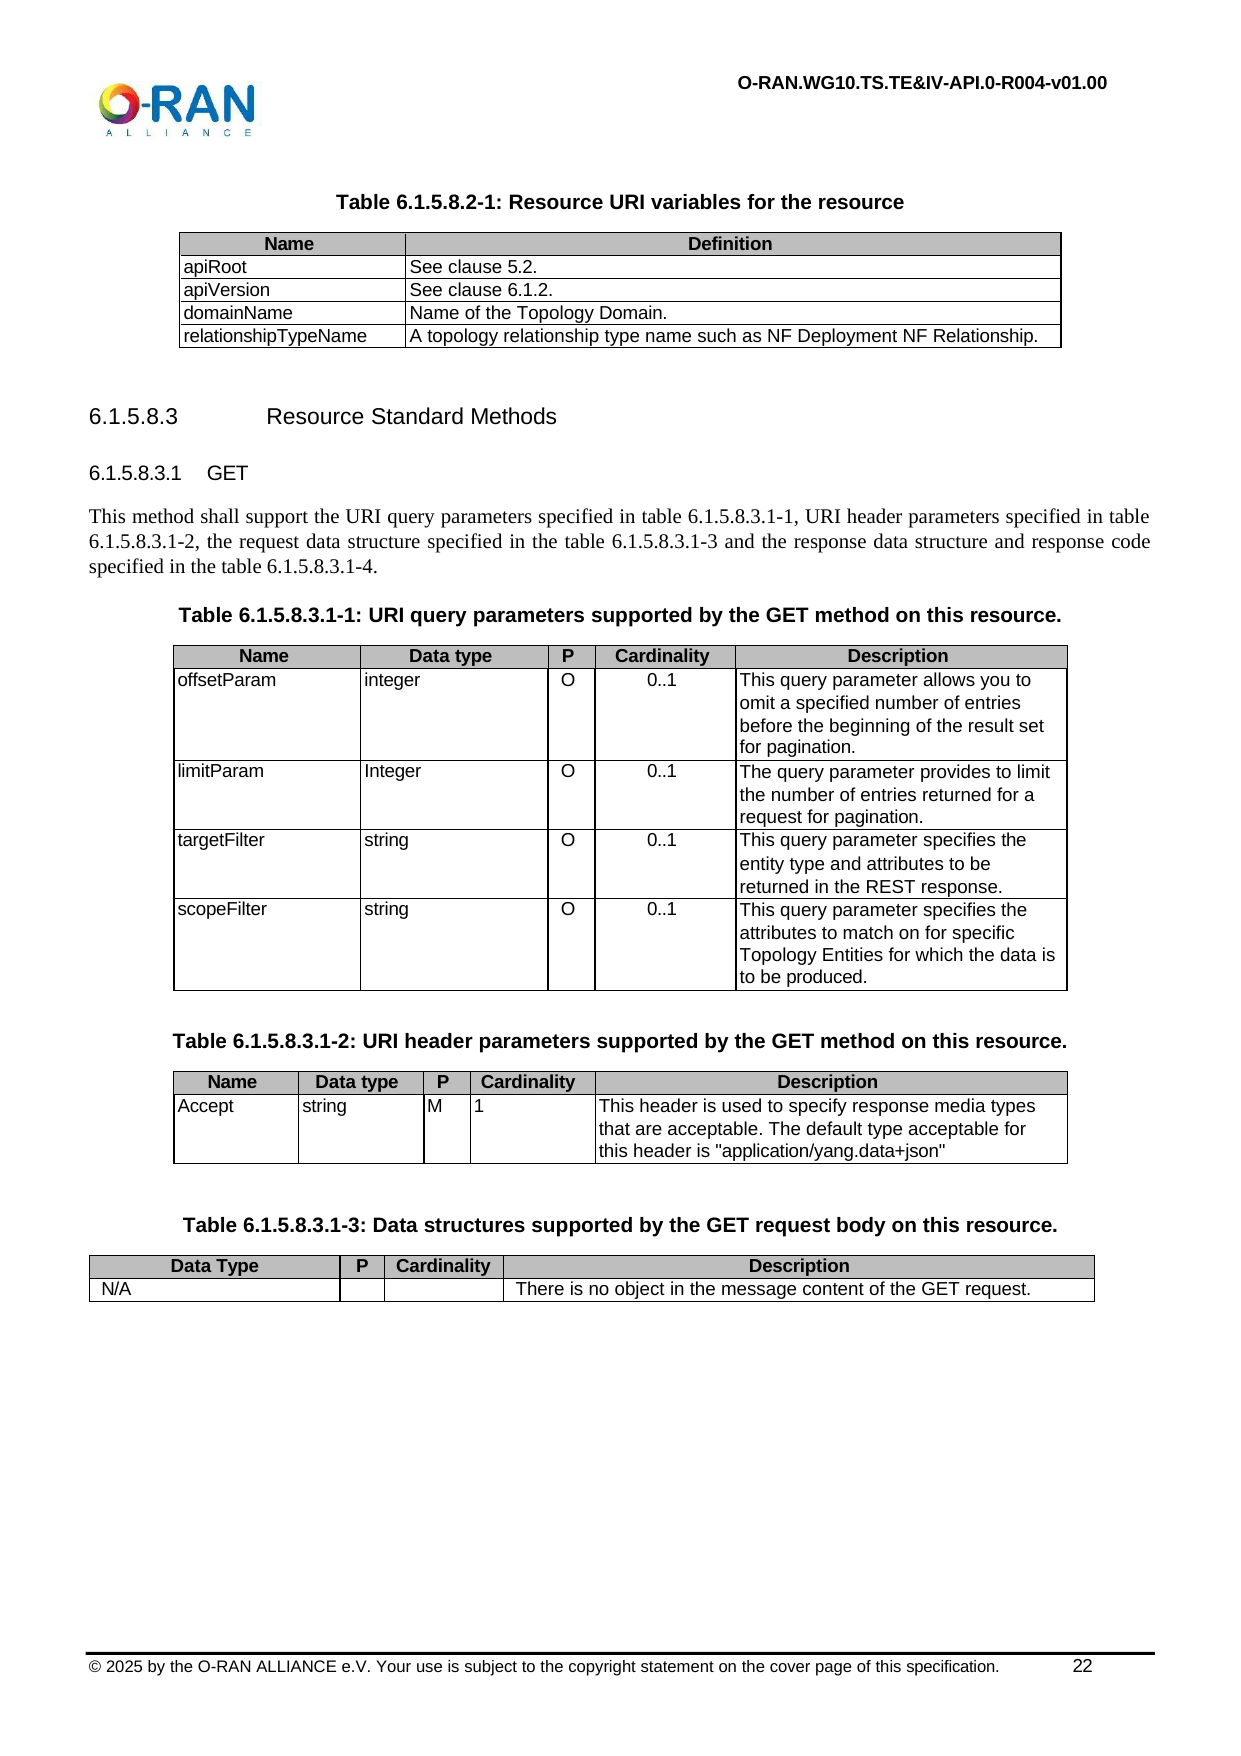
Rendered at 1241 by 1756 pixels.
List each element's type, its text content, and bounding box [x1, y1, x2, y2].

table_cell targetFilter [175, 830, 360, 898]
table_header P [549, 646, 595, 668]
subtitle Resource Standard Methods [89, 403, 1194, 429]
subtitle Table 6.1.5.8.3.1-2: URI header parameters supported by the GET method on this resource. [64, 1029, 1175, 1053]
table_header P [424, 1072, 470, 1094]
text This method shall support the URI query parameters specified in table 6.1.5.8.3.1-1, URI header parameters specified in table 6.1.5.8.3.1-2, the request data structure specified in the table 6.1.5.8.3.1-3 and the response data structure and response code specified in the table 6.1.5.8.3.1-4. [89, 504, 1152, 578]
table_header Cardinality [471, 1072, 595, 1094]
table_cell O [549, 669, 594, 760]
table_cell integer [361, 669, 547, 760]
table_cell apiRoot [180, 256, 405, 278]
table_cell O [549, 899, 594, 990]
table_cell [341, 1279, 384, 1301]
table_header Description [596, 1072, 1067, 1094]
table_cell string [361, 899, 547, 990]
table_cell limitParam [175, 761, 360, 829]
table_cell This query parameter allows you to omit a specified number of entries before the beginning of the result set for pagination. [737, 669, 1066, 760]
table_cell Name of the Topology Domain. [406, 302, 1060, 324]
subtitle Table 6.1.5.8.2-1: Resource URI variables for the resource [64, 189, 1176, 213]
table_header Data type [361, 646, 548, 668]
table_cell The query parameter provides to limit the number of entries returned for a request for pagination. [737, 761, 1066, 829]
subtitle Table 6.1.5.8.3.1-1: URI query parameters supported by the GET method on this resource. [64, 602, 1175, 626]
table_header Cardinality [596, 646, 735, 668]
table_cell string [299, 1095, 423, 1163]
table_header Name [180, 233, 405, 255]
table_header Name [174, 646, 360, 668]
table_cell See clause 5.2. [406, 256, 1060, 278]
table_cell 1 [471, 1095, 595, 1163]
subtitle Table 6.1.5.8.3.1-3: Data structures supported by the GET request body on this resource. [64, 1213, 1176, 1237]
table_cell O [549, 830, 594, 898]
table_cell A topology relationship type name such as NF Deployment NF Relationship. [406, 325, 1060, 347]
table_cell This query parameter specifies the attributes to match on for specific Topology Entities for which the data is to be produced. [737, 899, 1066, 990]
table_header P [341, 1256, 384, 1278]
table_cell There is no object in the message content of the GET request. [504, 1279, 1094, 1301]
table_cell Integer [361, 761, 547, 829]
table_cell relationshipTypeName [180, 325, 405, 347]
table_header Cardinality [385, 1256, 503, 1278]
list GET [89, 461, 1194, 485]
picture [90, 81, 263, 142]
table_cell Accept [175, 1095, 298, 1163]
table_header Description [736, 646, 1067, 668]
table_header Data type [299, 1072, 423, 1094]
table_header Description [504, 1256, 1094, 1278]
table_cell 0..1 [596, 830, 735, 898]
table_cell domainName [180, 302, 405, 324]
table_cell scopeFilter [175, 899, 360, 990]
table_cell 0..1 [596, 761, 735, 829]
table_header Data Type [90, 1256, 339, 1278]
table_header Name [174, 1072, 298, 1094]
table_cell O [549, 761, 594, 829]
table_cell offsetParam [175, 669, 360, 760]
table_cell [385, 1279, 503, 1301]
table_cell This header is used to specify response media types that are acceptable. The default type acceptable for this header is "application/yang.data+json" [596, 1095, 1067, 1163]
table_cell string [361, 830, 547, 898]
table_header Definition [406, 233, 1060, 255]
table_cell N/A [90, 1279, 339, 1301]
table_cell 0..1 [596, 899, 735, 990]
table_cell See clause 6.1.2. [406, 279, 1060, 301]
table_cell apiVersion [180, 279, 405, 301]
table_cell This query parameter specifies the entity type and attributes to be returned in the REST response. [737, 830, 1066, 898]
table_cell 0..1 [596, 669, 735, 760]
table_cell M [425, 1095, 470, 1163]
